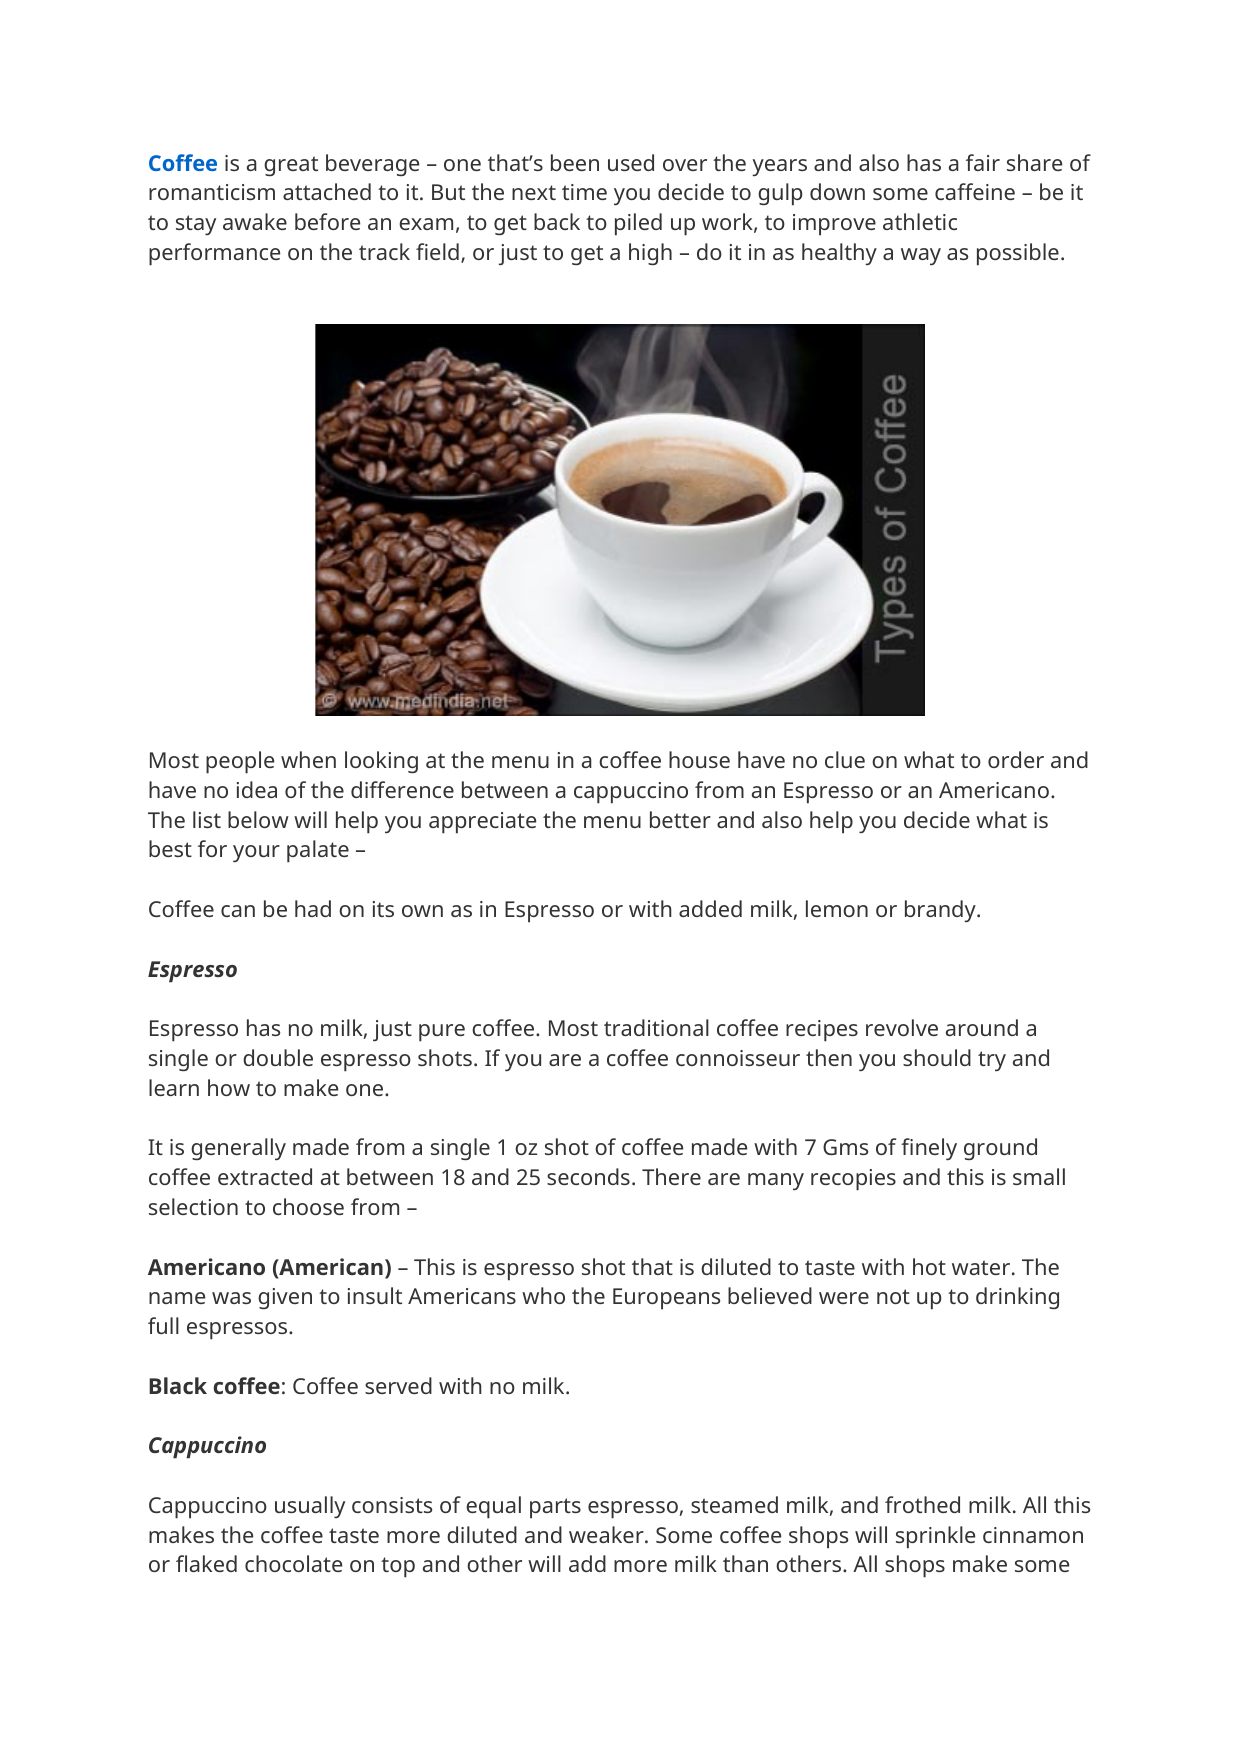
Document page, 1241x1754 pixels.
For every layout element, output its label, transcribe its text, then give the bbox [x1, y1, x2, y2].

text Coffee is a great beverage – one that’s been used over the years and also has a fair share of romanticism attached to it. But the next time you decide to gulp down some caffeine – be it to stay awake before an exam, to get back to piled up work, to improve athletic performance on the track field, or just to get a high – do it in as healthy a way as possible. [148, 148, 1093, 324]
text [148, 715, 1093, 1579]
picture [315, 324, 925, 716]
